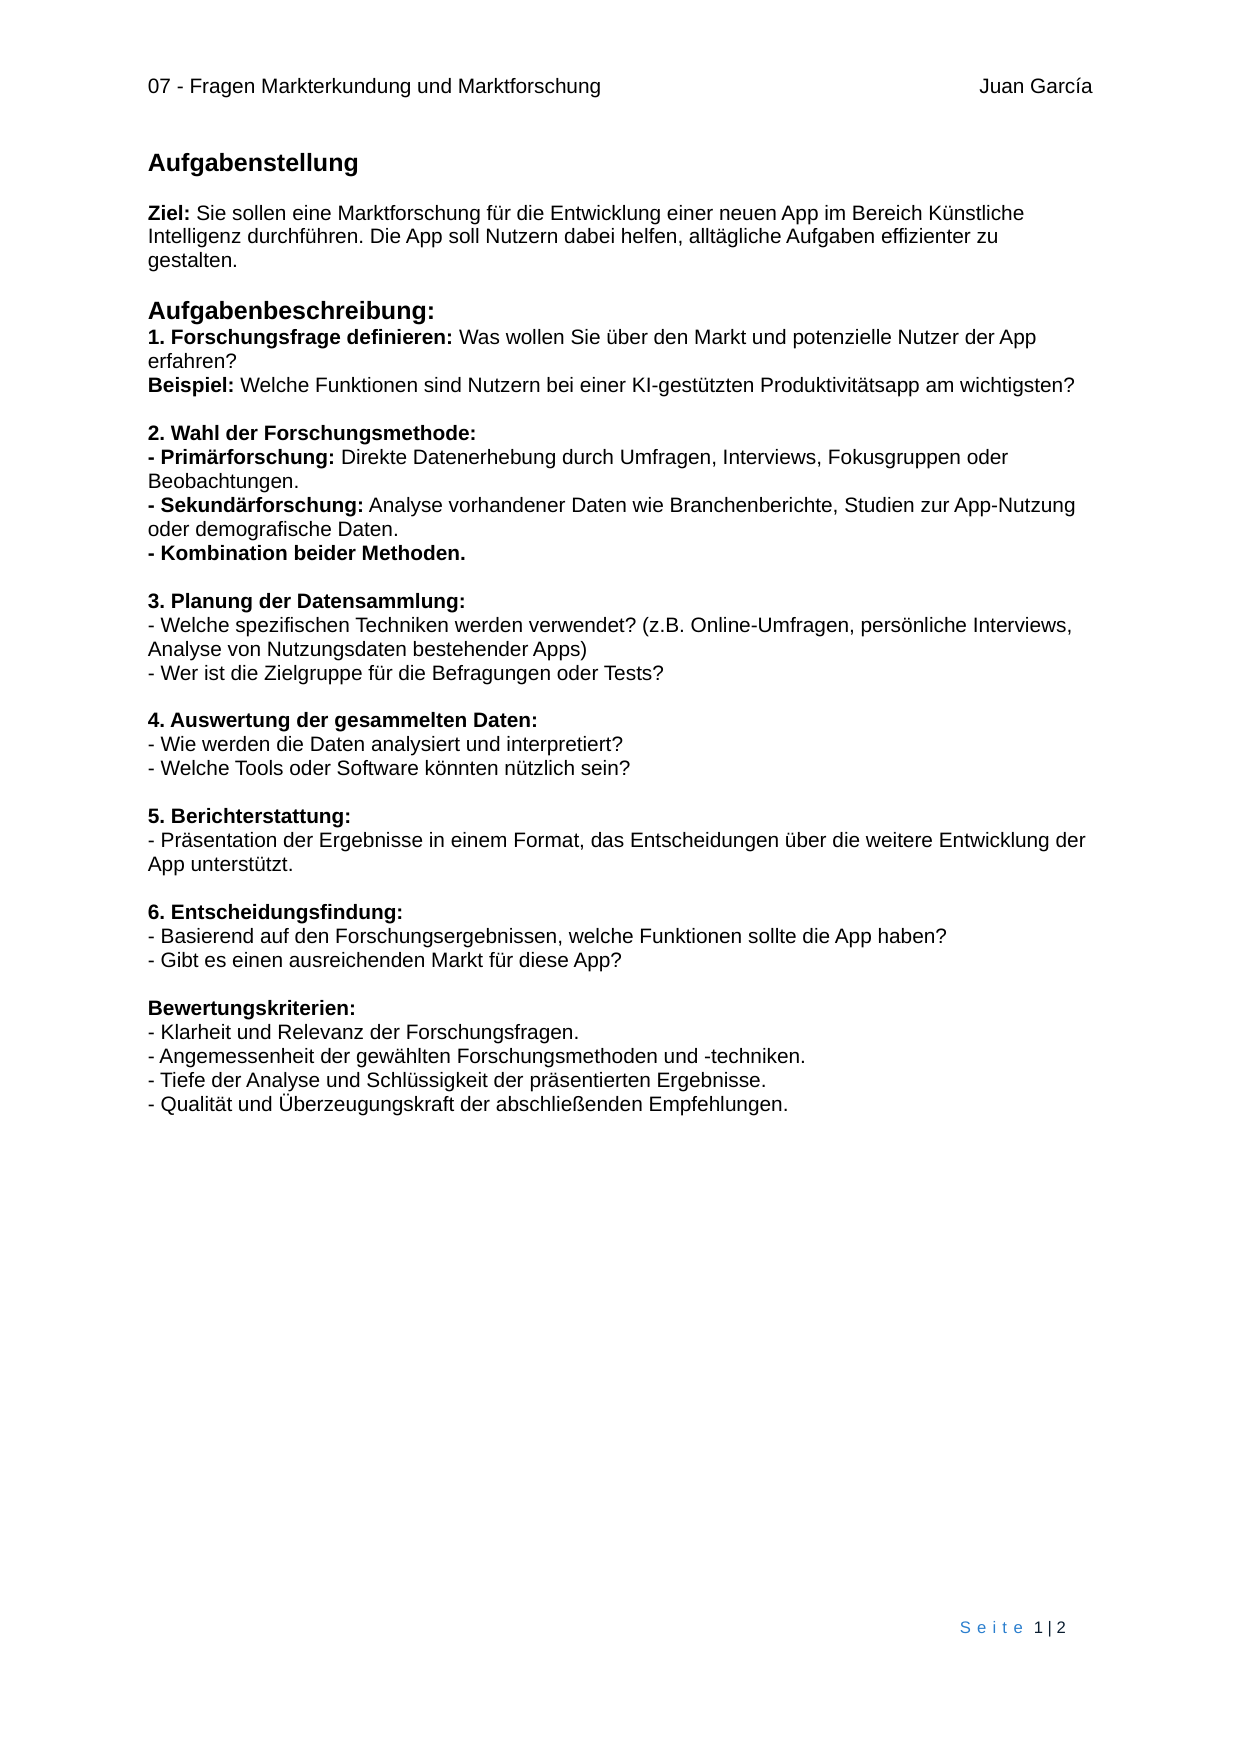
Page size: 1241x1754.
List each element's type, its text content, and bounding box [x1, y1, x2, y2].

text Beispiel: Welche Funktionen sind Nutzern bei einer KI-gestützten Produktivitätsapp am wichtigsten? [148, 373, 1093, 397]
text - Angemessenheit der gewählten Forschungsmethoden und -techniken. [148, 1044, 1093, 1068]
text - Klarheit und Relevanz der Forschungsfragen. [148, 1020, 1093, 1044]
text - Gibt es einen ausreichenden Markt für diese App? [148, 948, 1093, 972]
text - Sekundärforschung: Analyse vorhandener Daten wie Branchenberichte, Studien zur App-Nutzung oder demografische Daten. [148, 493, 1093, 541]
text Aufgabenbeschreibung: [148, 296, 1093, 325]
text - Tiefe der Analyse und Schlüssigkeit der präsentierten Ergebnisse. [148, 1068, 1093, 1092]
text - Wer ist die Zielgruppe für die Befragungen oder Tests? [148, 660, 1093, 684]
text 6. Entscheidungsfindung: [148, 900, 1093, 924]
text Aufgabenstellung [148, 148, 1093, 176]
text 2. Wahl der Forschungsmethode: [148, 421, 1093, 445]
text - Wie werden die Daten analysiert und interpretiert? [148, 732, 1093, 756]
text - Basierend auf den Forschungsergebnissen, welche Funktionen sollte die App haben? [148, 924, 1093, 948]
text Ziel: Sie sollen eine Marktforschung für die Entwicklung einer neuen App im Bereich Künstliche Intelligenz durchführen. Die App soll Nutzern dabei helfen, alltägliche Aufgaben effizienter zu gestalten. [148, 200, 1093, 272]
text 5. Berichterstattung: [148, 804, 1093, 828]
text - Primärforschung: Direkte Datenerhebung durch Umfragen, Interviews, Fokusgruppen oder Beobachtungen. [148, 445, 1093, 493]
text 4. Auswertung der gesammelten Daten: [148, 708, 1093, 732]
text - Welche spezifischen Techniken werden verwendet? (z.B. Online-Umfragen, persönliche Interviews, Analyse von Nutzungsdaten bestehender Apps) [148, 612, 1093, 660]
text 3. Planung der Datensammlung: [148, 588, 1093, 612]
text Bewertungskriterien: [148, 996, 1093, 1020]
text - Welche Tools oder Software könnten nützlich sein? [148, 756, 1093, 780]
text 1. Forschungsfrage definieren: Was wollen Sie über den Markt und potenzielle Nutzer der App erfahren? [148, 325, 1093, 373]
text - Kombination beider Methoden. [148, 541, 1093, 564]
text - Qualität und Überzeugungskraft der abschließenden Empfehlungen. [148, 1092, 1093, 1116]
text - Präsentation der Ergebnisse in einem Format, das Entscheidungen über die weitere Entwicklung der App unterstützt. [148, 828, 1093, 876]
